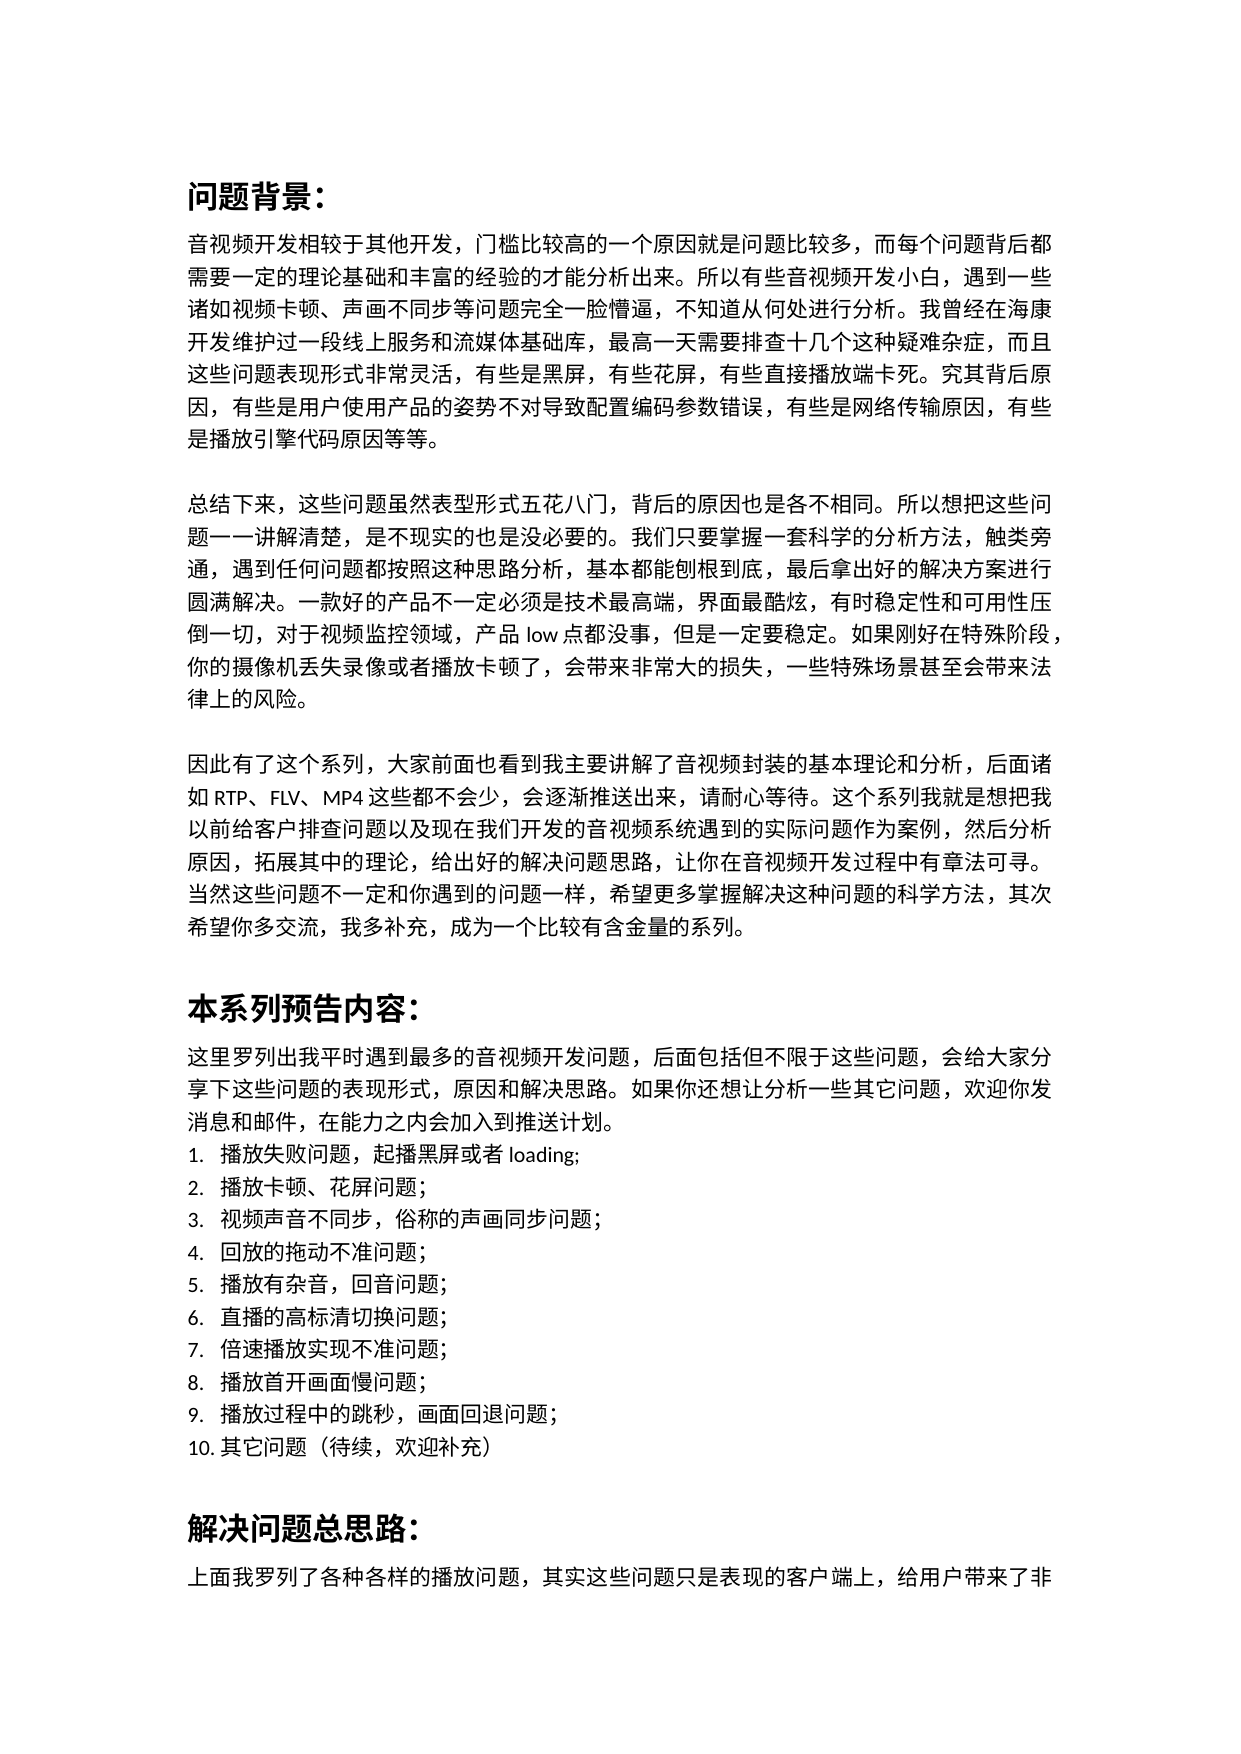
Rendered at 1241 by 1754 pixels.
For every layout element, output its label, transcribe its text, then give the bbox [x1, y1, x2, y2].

text 本系列预告内容： [187, 974, 1053, 1039]
list 其它问题（待续，欢迎补充） [187, 1429, 1053, 1462]
list 播放卡顿、花屏问题； [187, 1169, 1053, 1202]
list 播放过程中的跳秒，画面回退问题； [187, 1397, 1053, 1429]
list 播放失败问题，起播黑屏或者loading; [187, 1137, 1053, 1169]
text 因此有了这个系列，大家前面也看到我主要讲解了音视频封装的基本理论和分析，后面诸如RTP、FLV、MP4这些都不会少，会逐渐推送出来，请耐心等待。这个系列我就是想把我以前给客户排查问题以及现在我们开发的音视频系统遇到的实际问题作为案例，然后分析原因，拓展其中的理论，给出好的解决问题思路，让你在音视频开发过程中有章法可寻。当然这些问题不一定和你遇到的问题一样，希望更多掌握解决这种问题的科学方法，其次希望你多交流，我多补充，成为一个比较有含金量的系列。 [187, 747, 1053, 942]
text 问题背景： [187, 162, 1053, 227]
list 播放有杂音，回音问题； [187, 1267, 1053, 1299]
text 解决问题总思路： [187, 1494, 1053, 1559]
text 音视频开发相较于其他开发，门槛比较高的一个原因就是问题比较多，而每个问题背后都需要一定的理论基础和丰富的经验的才能分析出来。所以有些音视频开发小白，遇到一些诸如视频卡顿、声画不同步等问题完全一脸懵逼，不知道从何处进行分析。我曾经在海康开发维护过一段线上服务和流媒体基础库，最高一天需要排查十几个这种疑难杂症，而且这些问题表现形式非常灵活，有些是黑屏，有些花屏，有些直接播放端卡死。究其背后原因，有些是用户使用产品的姿势不对导致配置编码参数错误，有些是网络传输原因，有些是播放引擎代码原因等等。 [187, 227, 1053, 454]
text 总结下来，这些问题虽然表型形式五花八门，背后的原因也是各不相同。所以想把这些问题一一讲解清楚，是不现实的也是没必要的。我们只要掌握一套科学的分析方法，触类旁通，遇到任何问题都按照这种思路分析，基本都能刨根到底，最后拿出好的解决方案进行圆满解决。一款好的产品不一定必须是技术最高端，界面最酷炫，有时稳定性和可用性压倒一切，对于视频监控领域，产品low点都没事，但是一定要稳定。如果刚好在特殊阶段，你的摄像机丢失录像或者播放卡顿了，会带来非常大的损失，一些特殊场景甚至会带来法律上的风险。 [187, 487, 1053, 714]
text 这里罗列出我平时遇到最多的音视频开发问题，后面包括但不限于这些问题，会给大家分享下这些问题的表现形式，原因和解决思路。如果你还想让分析一些其它问题，欢迎你发消息和邮件，在能力之内会加入到推送计划。 [187, 1039, 1053, 1137]
list 播放首开画面慢问题； [187, 1364, 1053, 1397]
list 回放的拖动不准问题； [187, 1234, 1053, 1267]
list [187, 1559, 1053, 1592]
list 倍速播放实现不准问题； [187, 1332, 1053, 1364]
list 视频声音不同步，俗称的声画同步问题； [187, 1202, 1053, 1234]
list 直播的高标清切换问题； [187, 1299, 1053, 1332]
